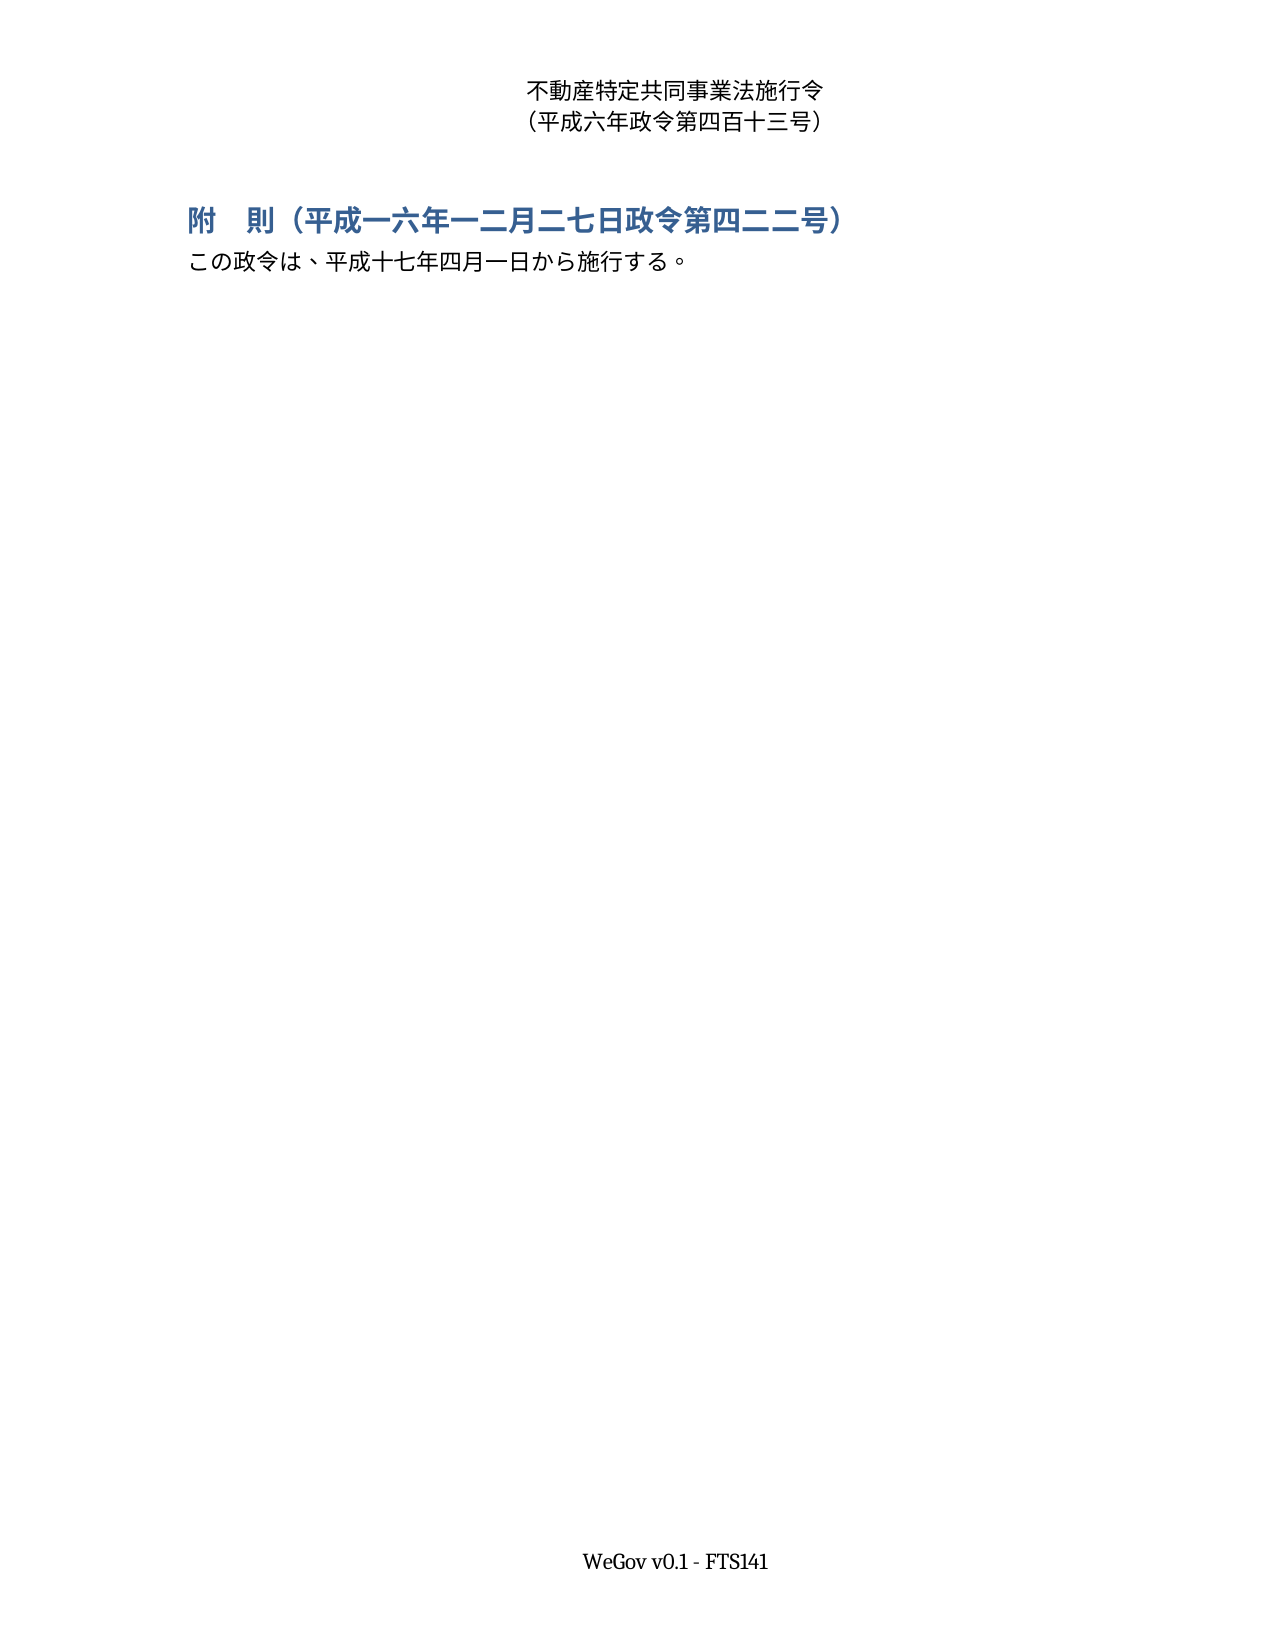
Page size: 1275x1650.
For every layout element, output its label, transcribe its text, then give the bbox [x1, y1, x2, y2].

subtitle 附 則（平成一六年一二月二七日政令第四二二号） [187, 200, 1087, 240]
text この政令は、平成十七年四月一日から施行する。 [187, 246, 1087, 277]
